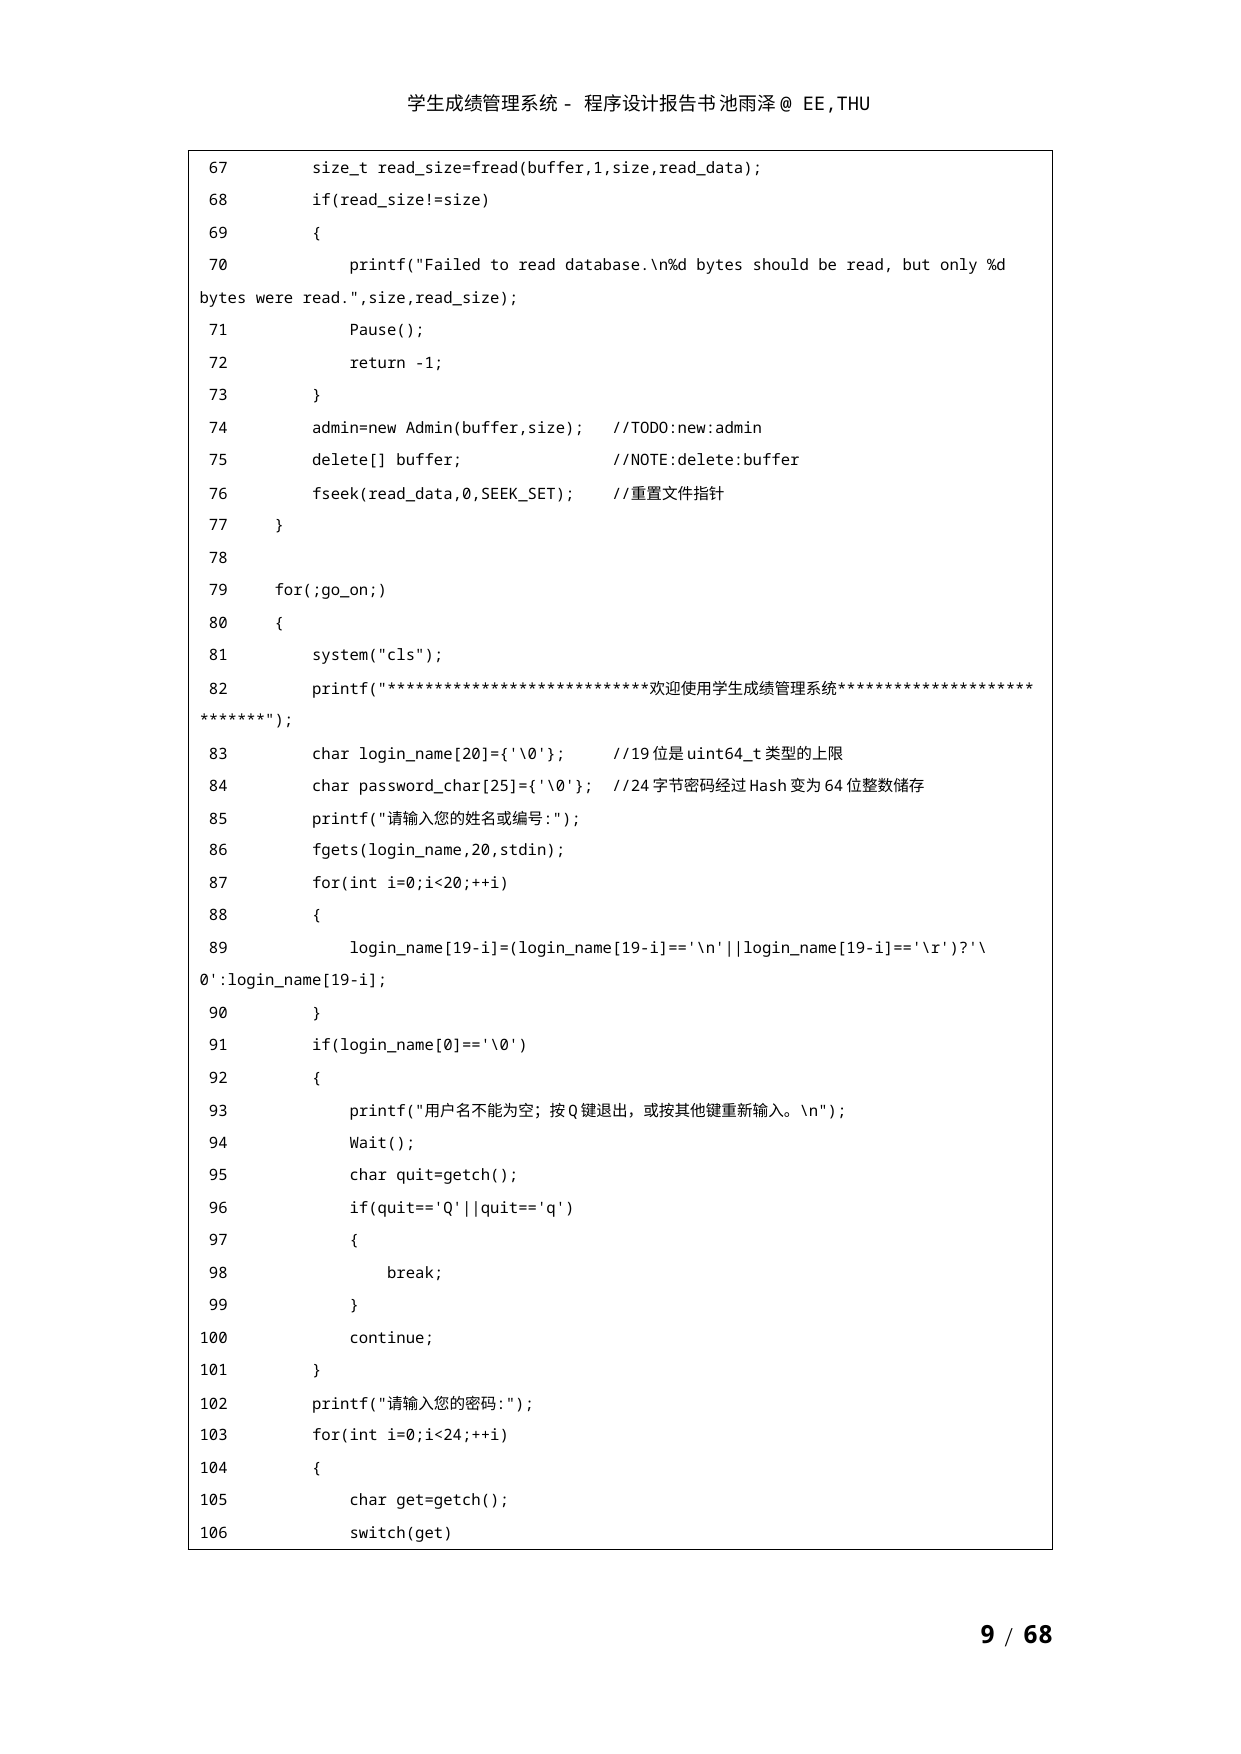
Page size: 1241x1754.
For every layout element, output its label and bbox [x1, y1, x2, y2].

table_header [189, 151, 1052, 1548]
